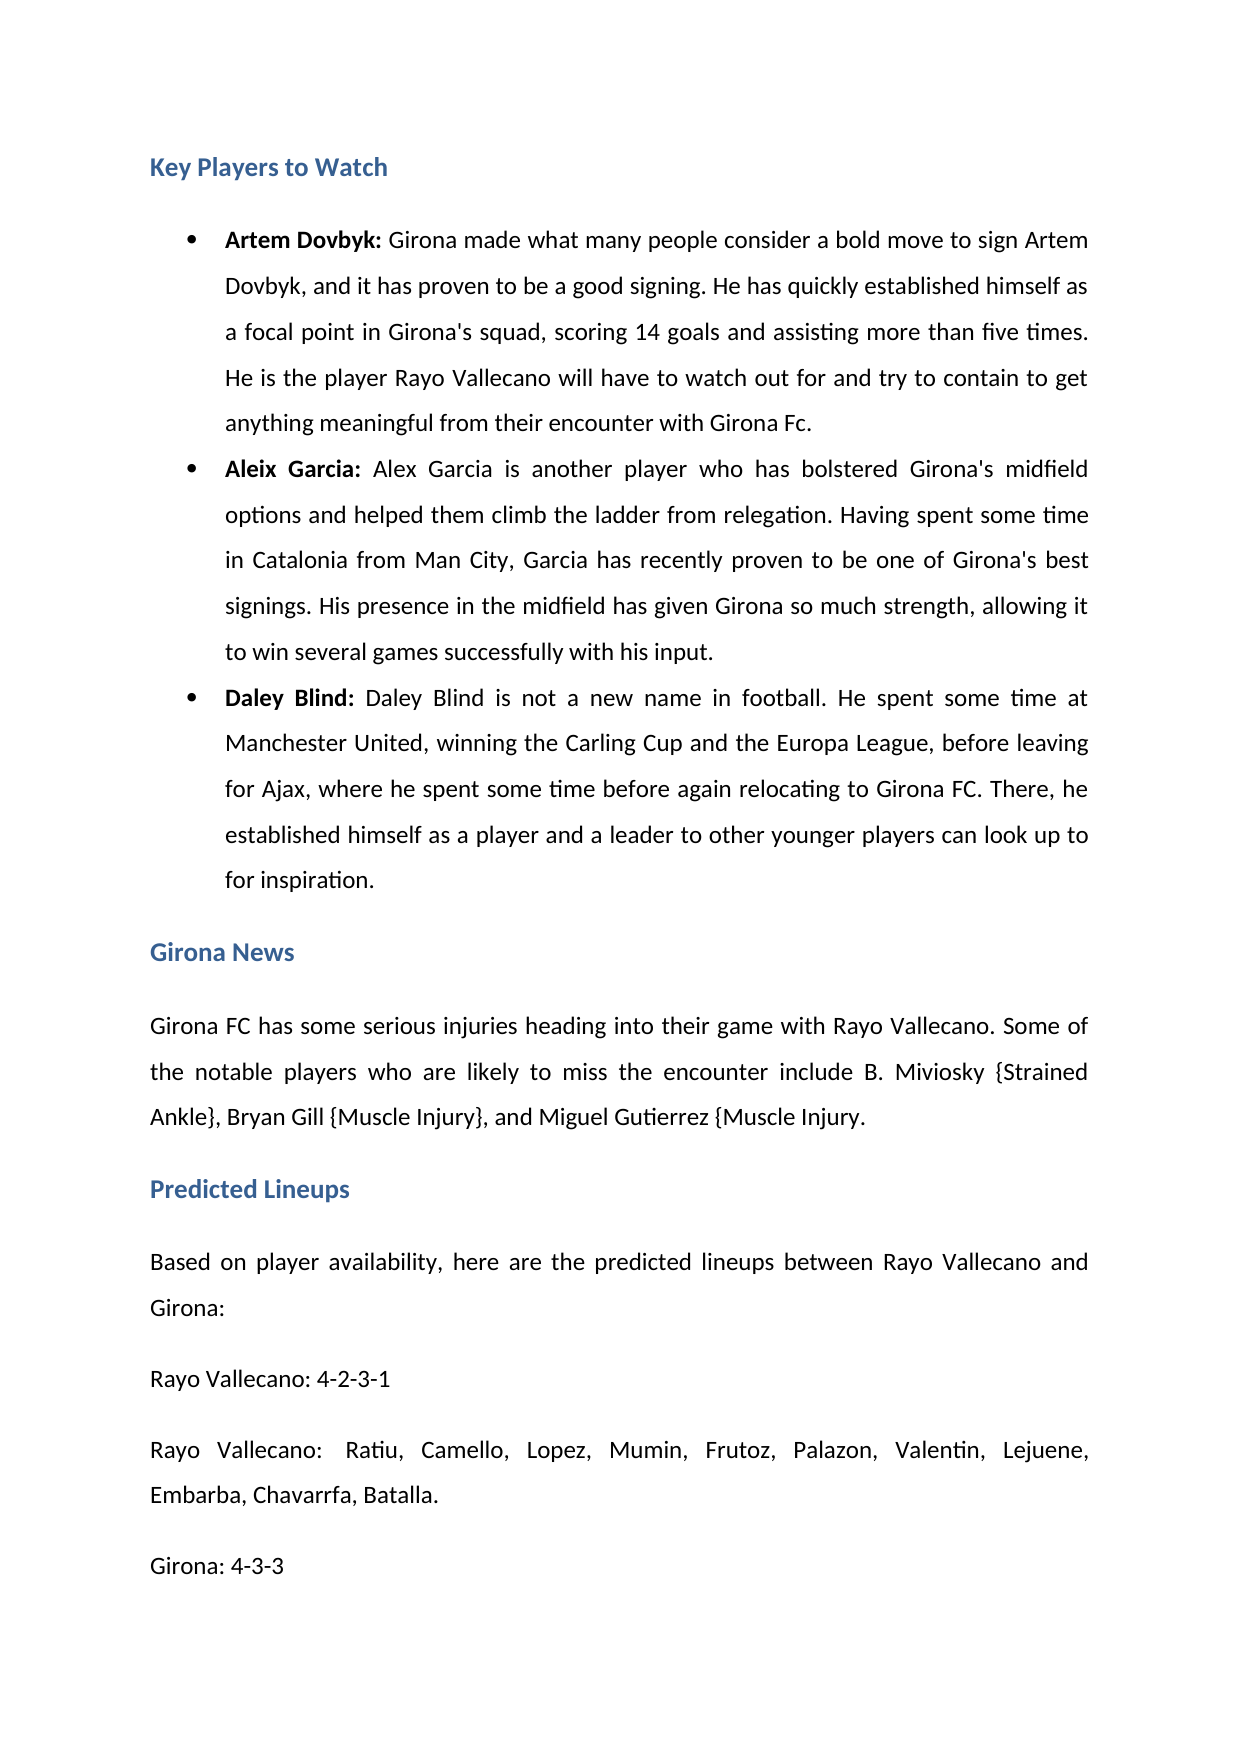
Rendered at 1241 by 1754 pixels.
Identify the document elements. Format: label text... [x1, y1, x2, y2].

list Aleix Garcia: Alex Garcia is another player who has bolstered Girona's midfield options and helped them climb the ladder from relegation. Having spent some time in Catalonia from Man City, Garcia has recently proven to be one of Girona's best signings. His presence in the midfield has given Girona so much strength, allowing it to win several games successfully with his input. [187, 453, 1090, 667]
text Based on player availability, here are the predicted lineups between Rayo Vallecano and Girona: [150, 1247, 1090, 1323]
text Girona FC has some serious injuries heading into their game with Rayo Vallecano. Some of the notable players who are likely to miss the encounter include B. Miviosky {Strained Ankle}, Bryan Gill {Muscle Injury}, and Miguel Gutierrez {Muscle Injury. [150, 1010, 1090, 1132]
subtitle Predicted Lineups [150, 1172, 1090, 1205]
subtitle Girona News [150, 935, 1090, 968]
list Daley Blind: Daley Blind is not a new name in football. He spent some time at Manchester United, winning the Carling Cup and the Europa League, before leaving for Ajax, where he spent some time before again relocating to Girona FC. There, he established himself as a player and a leader to other younger players can look up to for inspiration. [187, 682, 1090, 895]
list Artem Dovbyk: Girona made what many people consider a bold move to sign Artem Dovbyk, and it has proven to be a good signing. He has quickly established himself as a focal point in Girona's squad, scoring 14 goals and assisting more than five times. He is the player Rayo Vallecano will have to watch out for and try to contain to get anything meaningful from their encounter with Girona Fc. [187, 224, 1090, 438]
text Rayo Vallecano: Ratiu, Camello, Lopez, Mumin, Frutoz, Palazon, Valentin, Lejuene, Embarba, Chavarrfa, Batalla. [150, 1434, 1090, 1510]
text Girona: 4-3-3 [150, 1550, 1090, 1581]
text Rayo Vallecano: 4-2-3-1 [150, 1363, 1090, 1393]
subtitle Key Players to Watch [150, 150, 1090, 183]
